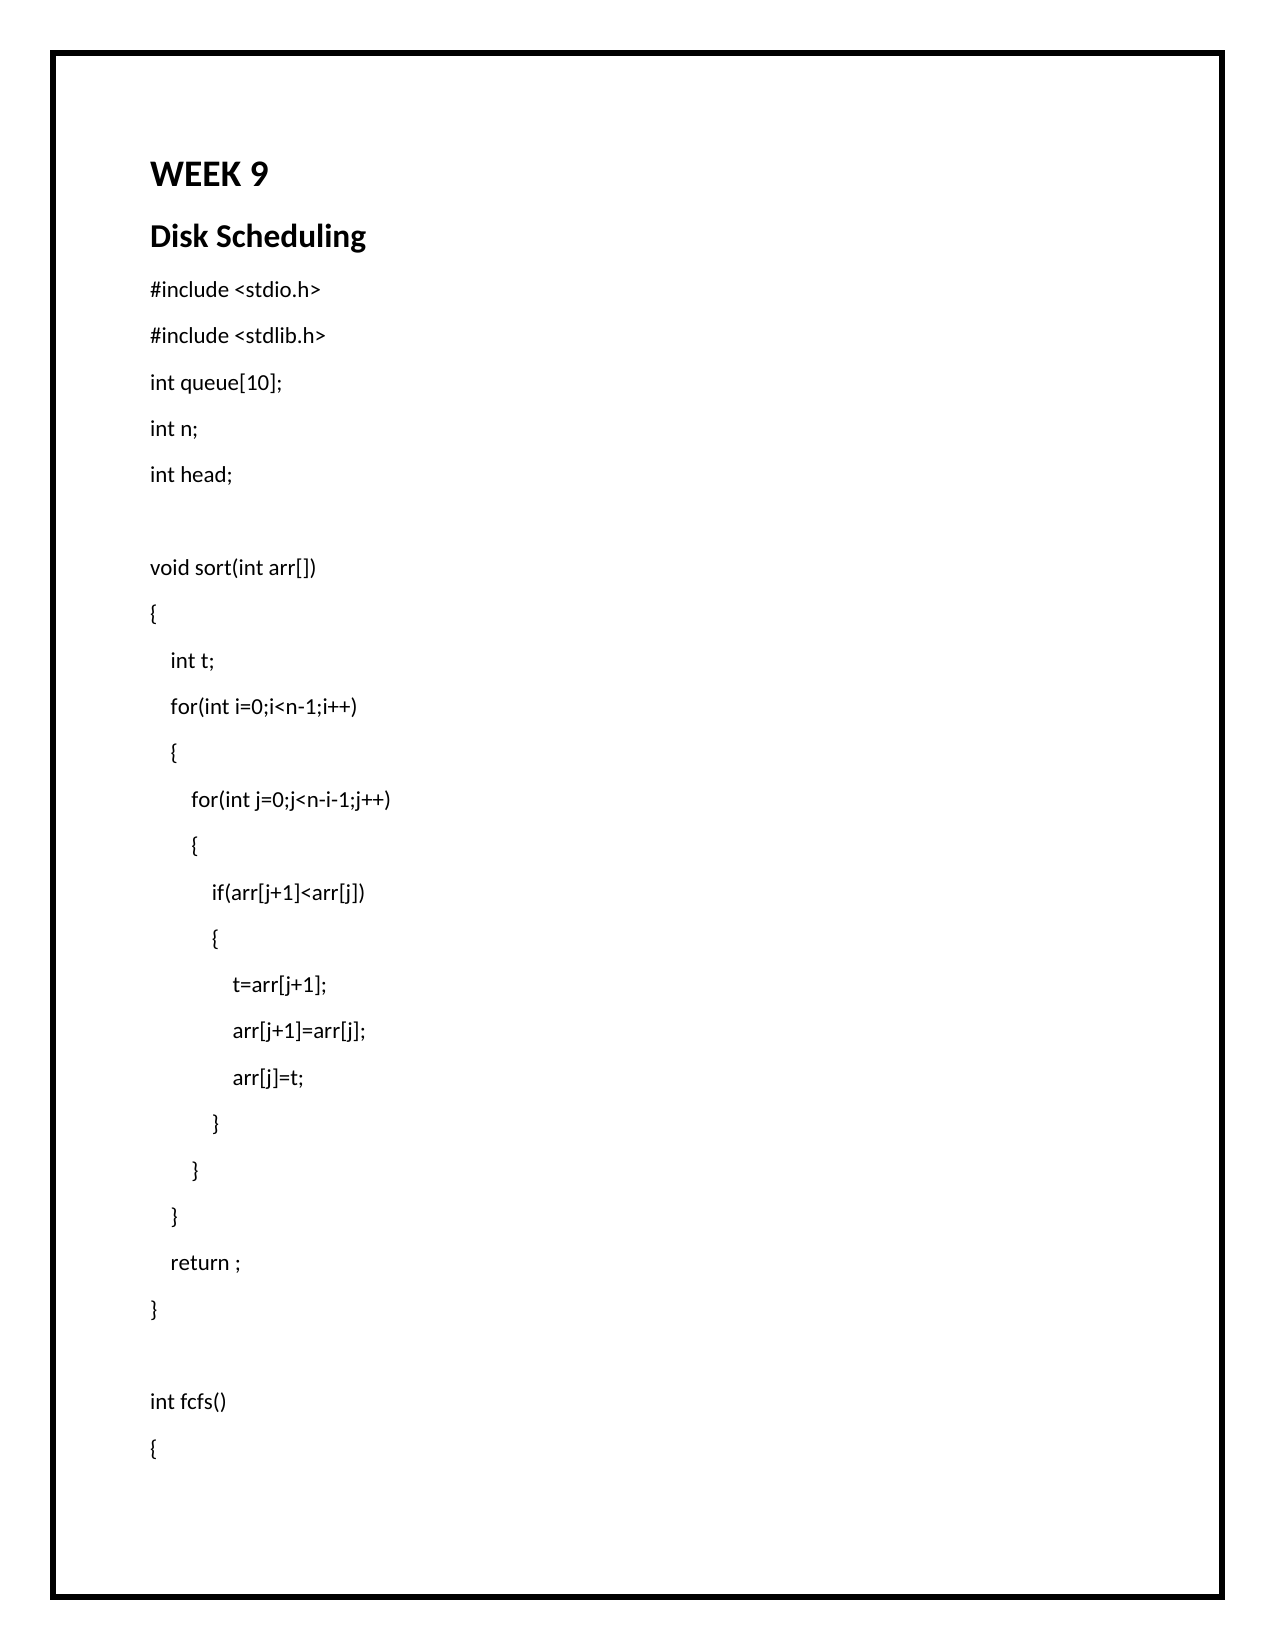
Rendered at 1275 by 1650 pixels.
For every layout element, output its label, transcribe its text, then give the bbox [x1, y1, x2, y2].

text int head; [150, 460, 1125, 488]
text arr[j+1]=arr[j]; [150, 1017, 1125, 1045]
text } [150, 1295, 1125, 1323]
text { [150, 831, 1125, 859]
text int n; [150, 414, 1125, 442]
text if(arr[j+1]<arr[j]) [150, 878, 1125, 906]
text for(int j=0;j<n-i-1;j++) [150, 785, 1125, 813]
text for(int i=0;i<n-1;i++) [150, 692, 1125, 720]
text } [150, 1109, 1125, 1137]
text #include <stdlib.h> [150, 321, 1125, 349]
text arr[j]=t; [150, 1063, 1125, 1091]
text { [150, 1434, 1125, 1462]
text int queue[10]; [150, 368, 1125, 396]
text #include <stdio.h> [150, 275, 1125, 303]
text return ; [150, 1248, 1125, 1276]
text { [150, 738, 1125, 767]
text } [150, 1202, 1125, 1230]
text int fcfs() [150, 1387, 1125, 1416]
text { [150, 924, 1125, 952]
text t=arr[j+1]; [150, 970, 1125, 998]
text Disk Scheduling [150, 215, 1125, 256]
text WEEK 9 [150, 150, 1125, 196]
text int t; [150, 646, 1125, 674]
text } [150, 1156, 1125, 1184]
text void sort(int arr[]) [150, 553, 1125, 581]
text { [150, 599, 1125, 627]
